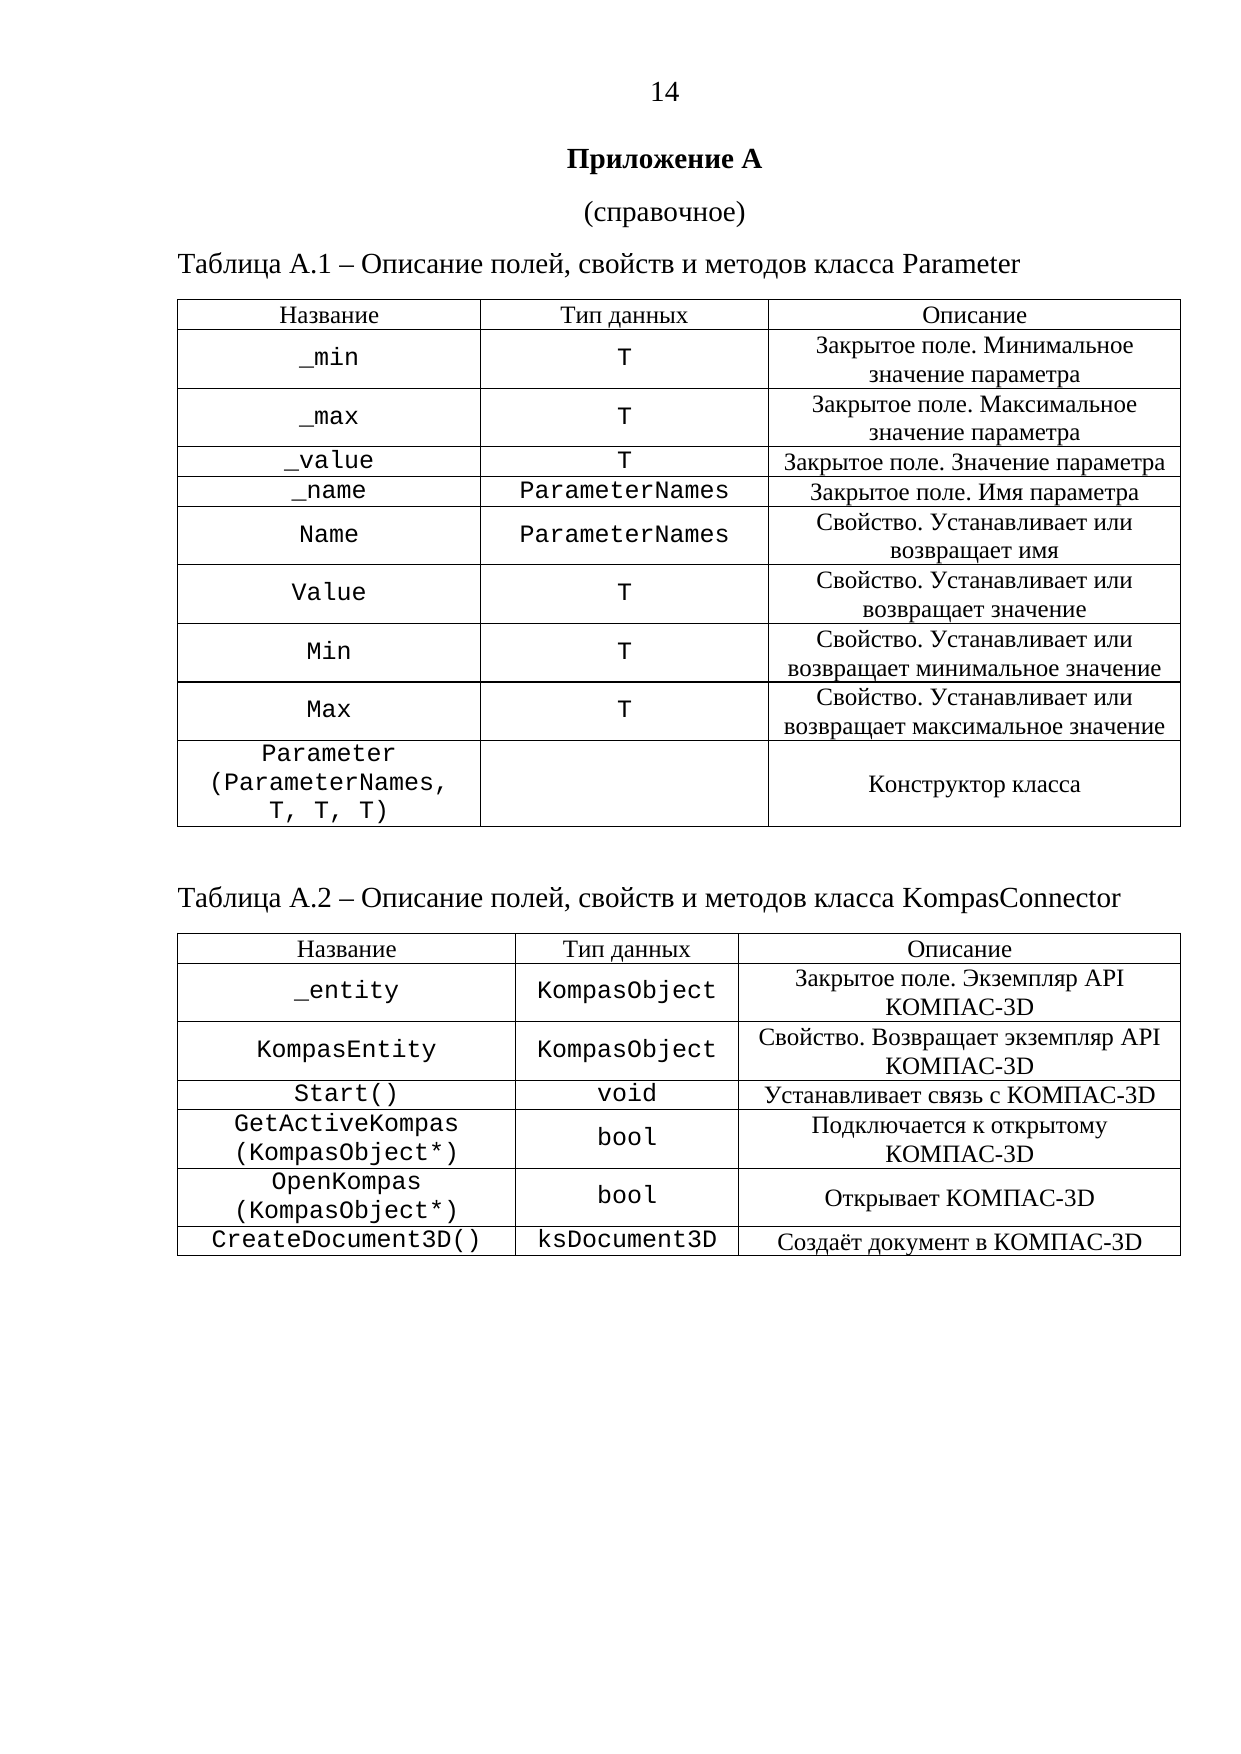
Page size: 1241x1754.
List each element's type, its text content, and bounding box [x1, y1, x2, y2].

table_cell Подключается к открытому КОМПАС-3D [739, 1110, 1180, 1168]
table_cell bool [516, 1110, 738, 1168]
table_header Описание [739, 934, 1180, 962]
text Таблица А.2 – Описание полей, свойств и методов класса KompasConnector [177, 880, 1152, 913]
table_cell Свойство. Устанавливает или возвращает минимальное значение [769, 624, 1180, 681]
table_cell KompasObject [516, 1022, 738, 1079]
table_cell KompasEntity [178, 1022, 515, 1079]
text Таблица А.1 – Описание полей, свойств и методов класса Parameter [177, 246, 1152, 280]
table_cell Свойство. Устанавливает или возвращает имя [769, 507, 1180, 564]
table_cell KompasObject [516, 964, 738, 1021]
table_cell T [481, 683, 768, 740]
table_header Название [178, 300, 480, 329]
text (справочное) [177, 194, 1152, 227]
table_cell Value [178, 565, 480, 623]
table_cell ParameterNames [481, 477, 768, 506]
table_cell T [481, 330, 768, 388]
table_cell Устанавливает связь с КОМПАС-3D [739, 1081, 1180, 1109]
table_header Описание [769, 300, 1180, 329]
table_cell _value [178, 447, 480, 476]
table_cell Закрытое поле. Минимальное значение параметра [769, 330, 1180, 388]
table_cell void [516, 1081, 738, 1109]
table_cell Открывает КОМПАС-3D [739, 1169, 1180, 1226]
table_cell _name [178, 477, 480, 506]
table_cell Min [178, 624, 480, 681]
table_cell T [481, 447, 768, 476]
table_header Тип данных [481, 300, 768, 329]
table_cell Закрытое поле. Значение параметра [769, 447, 1180, 476]
table_cell Закрытое поле. Экземпляр API КОМПАС-3D [739, 964, 1180, 1021]
table_cell T [481, 565, 768, 623]
table_cell CreateDocument3D() [178, 1227, 515, 1255]
table_header Название [178, 934, 515, 962]
table_cell bool [516, 1169, 738, 1226]
table_cell ksDocument3D [516, 1227, 738, 1255]
table_cell Свойство. Возвращает экземпляр API КОМПАС-3D [739, 1022, 1180, 1079]
table_cell [481, 741, 768, 826]
table_cell T [481, 624, 768, 681]
table_cell Создаёт документ в КОМПАС-3D [739, 1227, 1180, 1255]
table_cell Закрытое поле. Максимальное значение параметра [769, 389, 1180, 446]
table_cell Свойство. Устанавливает или возвращает максимальное значение [769, 683, 1180, 740]
table_cell Start() [178, 1081, 515, 1109]
table_cell GetActiveKompas (KompasObject*) [178, 1110, 515, 1168]
table_cell T [481, 389, 768, 446]
table_cell _min [178, 330, 480, 388]
table_cell Name [178, 507, 480, 564]
table_header Тип данных [516, 934, 738, 962]
table_cell Свойство. Устанавливает или возвращает значение [769, 565, 1180, 623]
table_cell Конструктор класса [769, 741, 1180, 826]
table_cell Parameter (ParameterNames, T, T, T) [178, 741, 480, 826]
table_cell ParameterNames [481, 507, 768, 564]
table_cell Max [178, 683, 480, 740]
subtitle Приложение А [177, 141, 1152, 174]
table_cell OpenKompas (KompasObject*) [178, 1169, 515, 1226]
table_cell _entity [178, 964, 515, 1021]
table_cell Закрытое поле. Имя параметра [769, 477, 1180, 506]
table_cell _max [178, 389, 480, 446]
